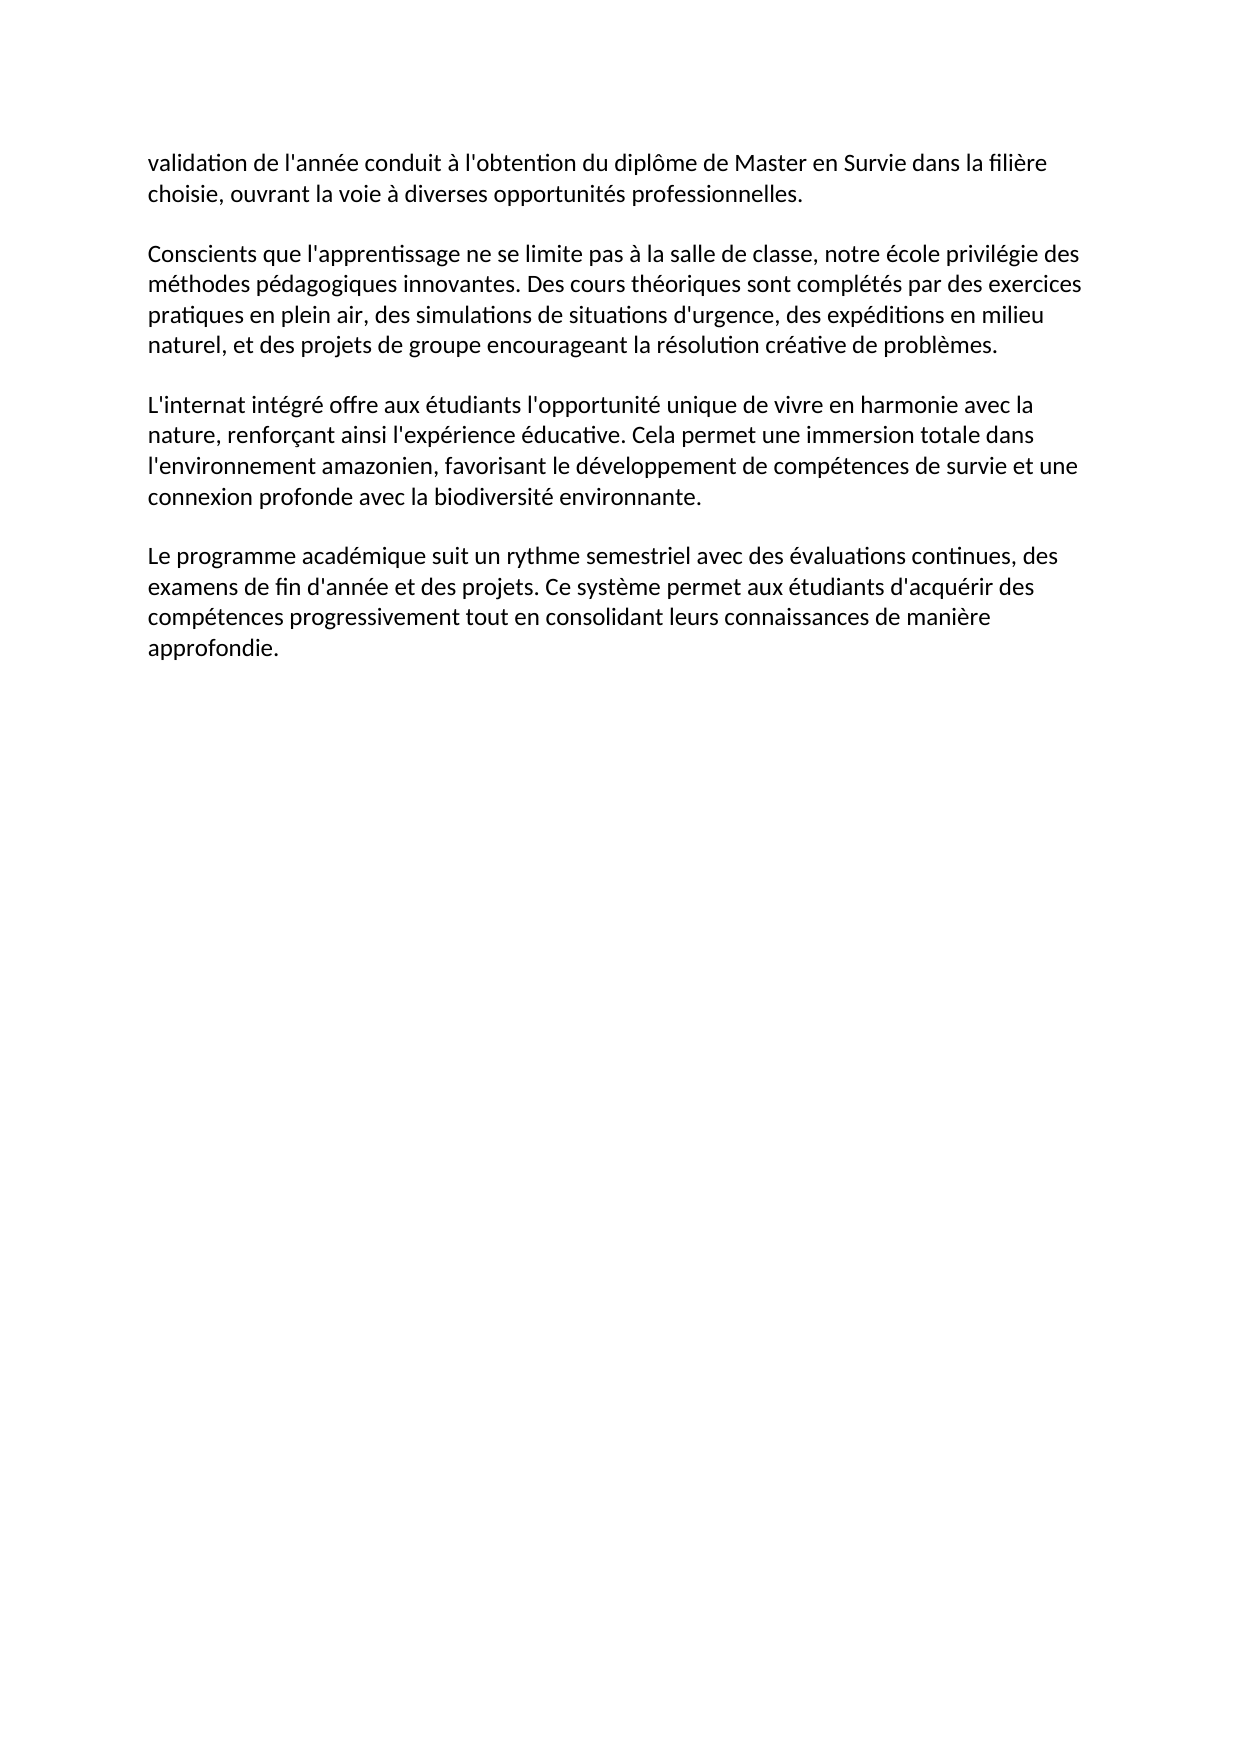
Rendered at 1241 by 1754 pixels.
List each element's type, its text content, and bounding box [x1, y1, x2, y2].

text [148, 148, 1093, 209]
text Le programme académique suit un rythme semestriel avec des évaluations continues, des examens de fin d'année et des projets. Ce système permet aux étudiants d'acquérir des compétences progressivement tout en consolidant leurs connaissances de manière approfondie. [148, 540, 1093, 662]
text L'internat intégré offre aux étudiants l'opportunité unique de vivre en harmonie avec la nature, renforçant ainsi l'expérience éducative. Cela permet une immersion totale dans l'environnement amazonien, favorisant le développement de compétences de survie et une connexion profonde avec la biodiversité environnante. [148, 389, 1093, 511]
text Conscients que l'apprentissage ne se limite pas à la salle de classe, notre école privilégie des méthodes pédagogiques innovantes. Des cours théoriques sont complétés par des exercices pratiques en plein air, des simulations de situations d'urgence, des expéditions en milieu naturel, et des projets de groupe encourageant la résolution créative de problèmes. [148, 238, 1093, 360]
